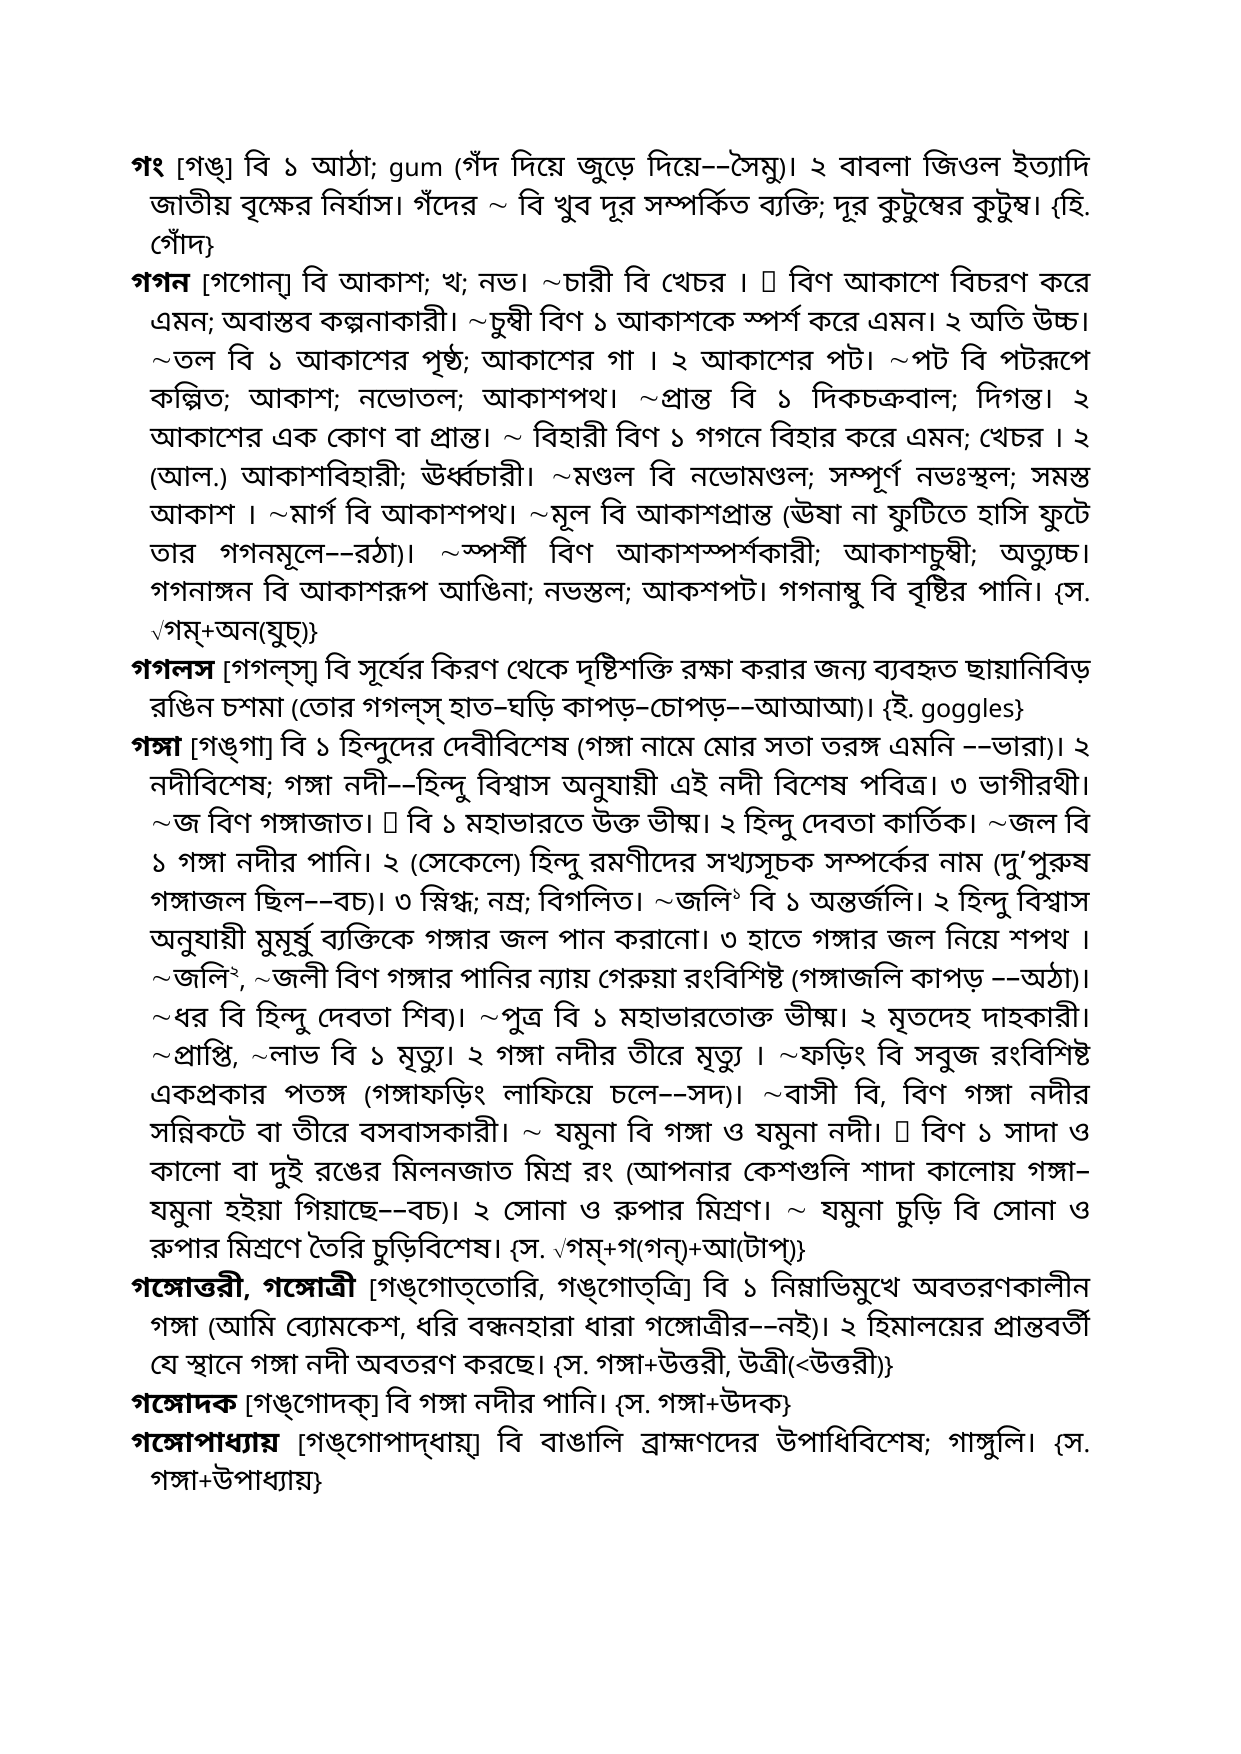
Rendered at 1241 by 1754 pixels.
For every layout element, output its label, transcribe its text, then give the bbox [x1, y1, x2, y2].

text গঙ্গোপাধ্যায় [গঙ্‌গোপাদ্‌ধায়্‌] বি বাঙালি ব্রাহ্মণদের উপাধিবিশেষ; গাঙ্গুলি। {স. গঙ্গা+উপাধ্যায়} [131, 1425, 1090, 1503]
text গগন [গগোন্‌] বি আকাশ; খ; নভ। চারী বি খেচর । বিণ আকাশে বিচরণ করে এমন; অবাস্তব কল্পনাকারী। চুম্বী বিণ ১‌ আকাশকে স্পর্শ করে এমন। ২ অতি উচ্চ। তল বি ১ আকাশের পৃষ্ঠ; আকাশের গা । ২ আকাশের পট। পট বি পটরূপে কল্পিত; আকাশ; নভোতল; আকাশপথ। প্রান্ত বি ১ দিকচক্রবাল; দিগন্ত। ২ আকাশের এক কোণ বা প্রান্ত। বিহারী বিণ ১ গগনে বিহার করে এমন; খেচর । ২ (আল.) আকাশবিহারী; ঊর্ধ্বচারী। মণ্ডল বি নভোমণ্ডল; সম্পূর্ণ নভঃস্থল; সমস্ত আকাশ । মার্গ বি আকাশপথ। মূল বি আকাশপ্রান্ত (ঊষা না ফুটিতে হাসি ফুটে তার গগনমূলে––রঠা)। স্পর্শী বিণ আকাশস্পর্শকারী; আকাশচুম্বী; অত্যুচ্চ। গগনাঙ্গন বি আকাশরূপ আঙিনা; নভস্তল; আকশপট। গগনাম্বু বি বৃষ্টির পানি। {স. গম্‌+অন(যুচ্‌)} [131, 266, 1090, 652]
text গং [গঙ্‌] বি ১ আঠা; gum (গঁদ দিয়ে জুড়ে দিয়ে––সৈমু)। ২ বাবলা জিওল ইত্যাদি জাতীয় বৃক্ষের নির্যাস। গঁদের বি খুব দূর সম্পর্কিত ব্যক্তি; দূর কুটুম্বের কুটুম্ব। {হি. গোঁদ} [131, 150, 1090, 266]
text গঙ্গোদক [গঙ্‌গোদক্‌] বি গঙ্গা নদীর পানি। {স. গঙ্গা+উদক} [131, 1387, 1090, 1425]
text গঙ্গোত্তরী, গঙ্গোত্রী [গঙ্‌গোত্‌তোরি, গঙ্‌গোত্‌ত্রি] বি ১ নিম্নাভিমুখে অবতরণকালীন গঙ্গা (আমি ব্যোমকেশ, ধরি বন্ধনহারা ধারা গঙ্গোত্রীর––নই)। ২ হিমালয়ের প্রান্তবর্তী যে স্থানে গঙ্গা নদী অবতরণ করছে। {স. গঙ্গা+উত্তরী, উত্রী(<উত্তরী)} [131, 1271, 1090, 1387]
text গঙ্গা [গঙ্‌গা] বি ১ হিন্দুদের দেবীবিশেষ (গঙ্গা নামে মোর সতা তরঙ্গ এমনি ––ভারা)। ২ নদীবিশেষ; গঙ্গা নদী––হিন্দু বিশ্বাস অনুযায়ী এই নদী বিশেষ পবিত্র। ৩ ভাগীরথী। জ বিণ গঙ্গাজাত। বি ১ মহাভারতে উক্ত ভীষ্ম। ২ হিন্দু দেবতা কার্তিক। জল বি ১ গঙ্গা নদীর পানি। ২ (সেকেলে) হিন্দু রমণীদের সখ্যসূচক সম্পর্কের নাম (দু’পুরুষ গঙ্গাজল ছিল––বচ)। ৩ স্নিগ্ধ; নম্র; বিগলিত। জলি১ বি ১ অন্তর্জলি। ২ হিন্দু বিশ্বাস অনুযায়ী মুমূর্ষু ব্যক্তিকে গঙ্গার জল পান করানো। ৩ হাতে গঙ্গার জল নিয়ে শপথ । জলি২, জলী বিণ গঙ্গার পানির ন্যায় গেরুয়া রংবিশিষ্ট (গঙ্গাজলি কাপড় ––অঠা)। ধর বি হিন্দু দেবতা শিব)। পুত্র বি ‌১ মহাভারতোক্ত ভীষ্ম। ২ মৃতদেহ দাহকারী। প্রাপ্তি, লাভ বি ১ মৃত্যু। ২ গঙ্গা নদীর তীরে মৃত্যু । ফড়িং বি সবুজ রংবিশিষ্ট একপ্রকার পতঙ্গ (গঙ্গাফড়িং লাফিয়ে চলে––সদ)। বাসী বি, বিণ গঙ্গা নদীর সন্নিকটে বা তীরে বসবাসকারী। যমুনা বি গঙ্গা ও যমুনা নদী। বিণ ১ সাদা ও কালো বা দুই রঙের মিলনজাত মিশ্র রং (আপনার কেশগুলি শাদা কালোয় গঙ্গা–যমুনা হইয়া গিয়াছে––বচ)। ২ সোনা ও রুপার মিশ্রণ। যমুনা চুড়ি বি সোনা ও রুপার মিশ্রণে তৈরি চুড়িবিশেষ। {স. গম্‌+গ(গন্‌)+আ(টাপ্‌)} [131, 730, 1090, 1271]
text গগলস [গগল্‌স্‌] বি সূর্যের কিরণ থেকে দৃষ্টিশক্তি রক্ষা করার জন্য ব্যবহৃত ছায়ানিবিড় রঙিন চশমা (তোর গগল্‌স্‌ হাত–ঘড়ি কাপড়–চোপড়––আআআ)। {ই. goggles} [131, 652, 1090, 730]
